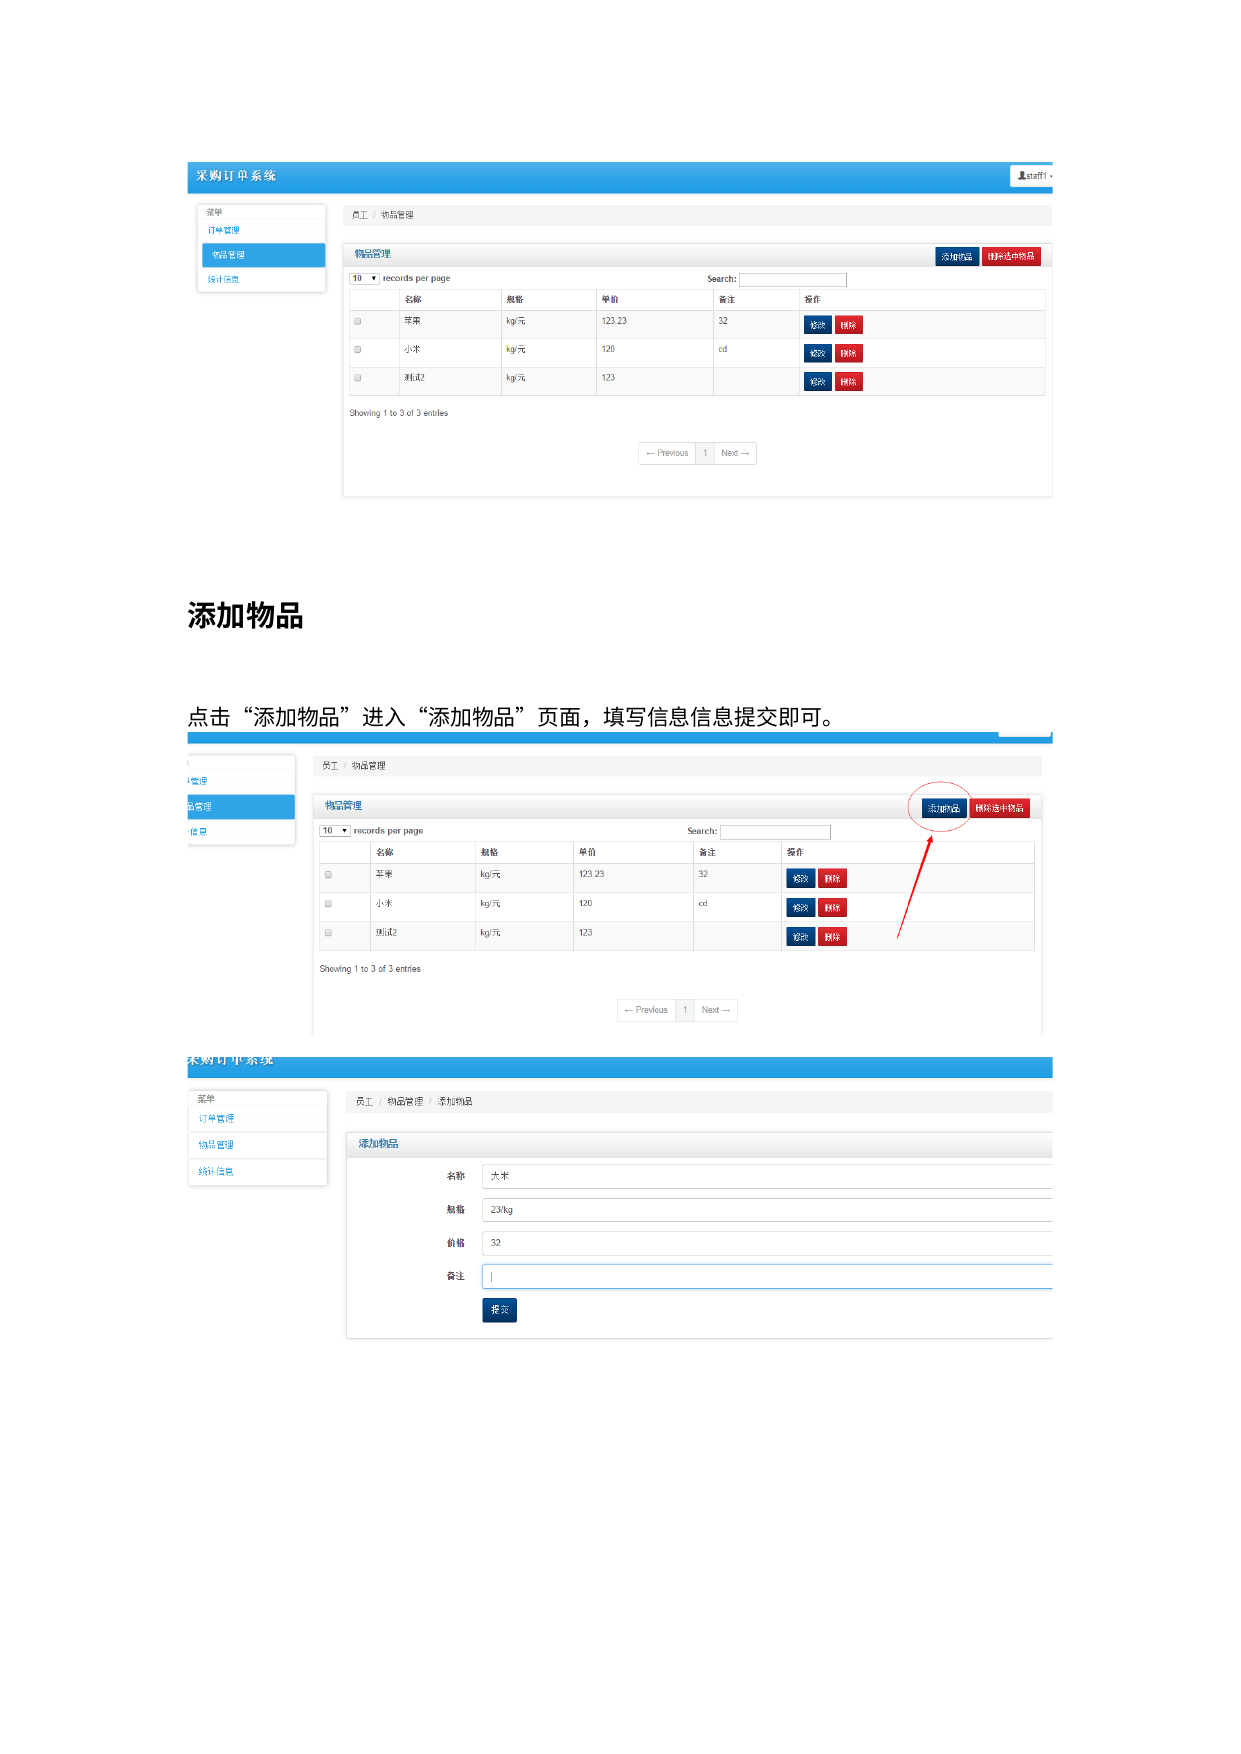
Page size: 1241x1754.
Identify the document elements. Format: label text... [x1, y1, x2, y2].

subtitle 添加物品 [187, 581, 1053, 646]
picture [187, 162, 1053, 547]
text 点击“添加物品”进入“添加物品”页面，填写信息信息提交即可。 [187, 700, 1053, 732]
picture [187, 732, 1053, 1035]
picture [187, 1057, 1053, 1409]
